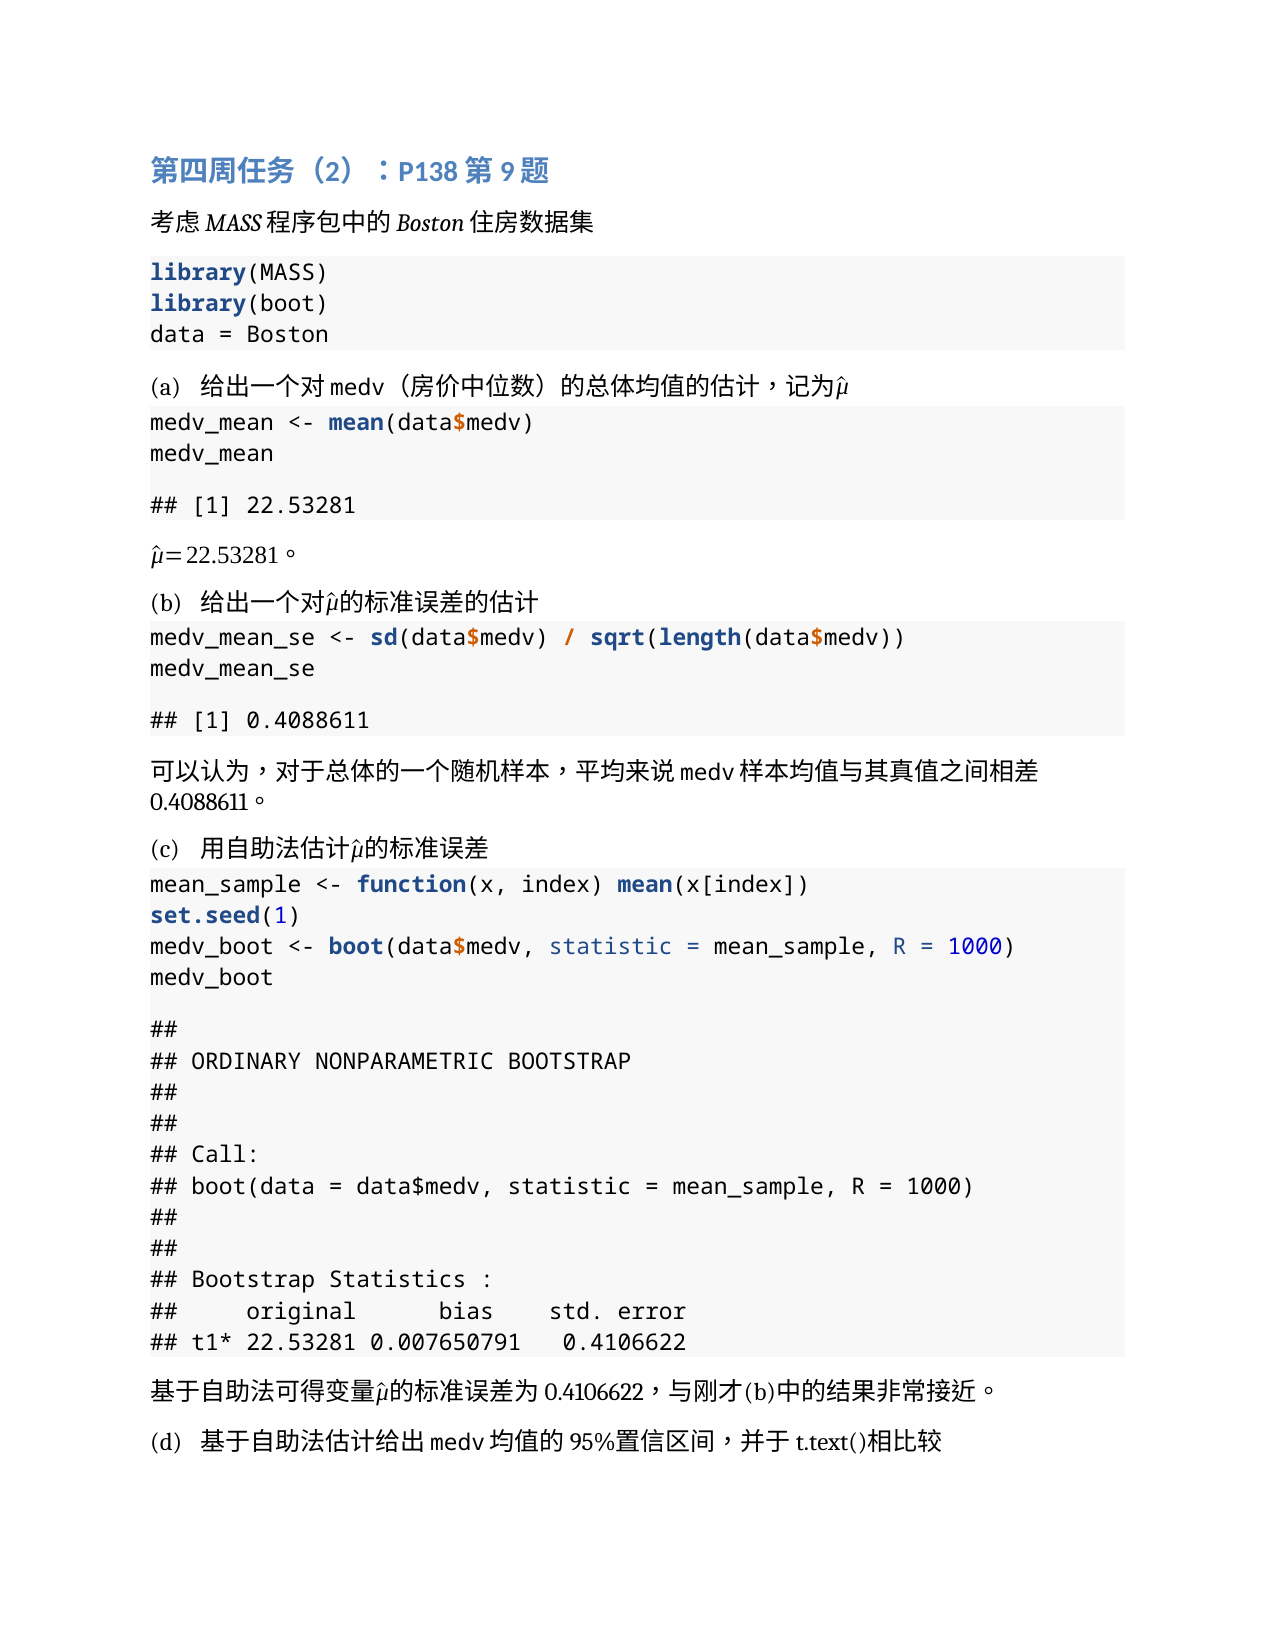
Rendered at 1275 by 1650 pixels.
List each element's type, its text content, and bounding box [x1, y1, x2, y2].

subtitle 第四周任务（2）：P138 第9题 [150, 150, 1125, 190]
text medv_mean <- mean(data$medv) medv_mean [274, 406, 1125, 468]
text ## ## ORDINARY NONPARAMETRIC BOOTSTRAP ## ## ## Call: ## boot(data = data$medv, statistic = mean_sample, R = 1000) ## ## ## Bootstrap Statistics : ## original bias std. error ## t1* 22.53281 0.007650791 0.4106622 [150, 1013, 1125, 1357]
text library(MASS) library(boot) data = Boston [150, 256, 1125, 350]
text mean_sample <- function(x, index) mean(x[index]) set.seed(1) medv_boot <- boot(data$medv, statistic = mean_sample, R = 1000) medv_boot [274, 868, 1125, 993]
list 给出一个对的标准误差的估计 [150, 588, 1125, 617]
text ## [1] 0.4088611 [150, 704, 1125, 736]
text 可以认为，对于总体的一个随机样本，平均来说medv样本均值与其真值之间相差0.4088611。 [150, 756, 1125, 816]
list 用自助法估计的标准误差 [150, 835, 1125, 864]
text ## [1] 22.53281 [150, 489, 1125, 520]
text medv_mean_se <- sd(data$medv) / sqrt(length(data$medv)) medv_mean_se [315, 621, 1125, 683]
text 基于自助法可得变量的标准误差为0.4106622，与刚才(b)中的结果非常接近。 [150, 1378, 1125, 1407]
list 基于自助法估计给出medv均值的95%置信区间，并于t.text()相比较 [150, 1426, 1125, 1457]
text 考虑MASS程序包中的Boston住房数据集 [150, 208, 1125, 237]
list 给出一个对medv（房价中位数）的总体均值的估计，记为 [150, 371, 1125, 402]
text 。 [150, 541, 1125, 570]
